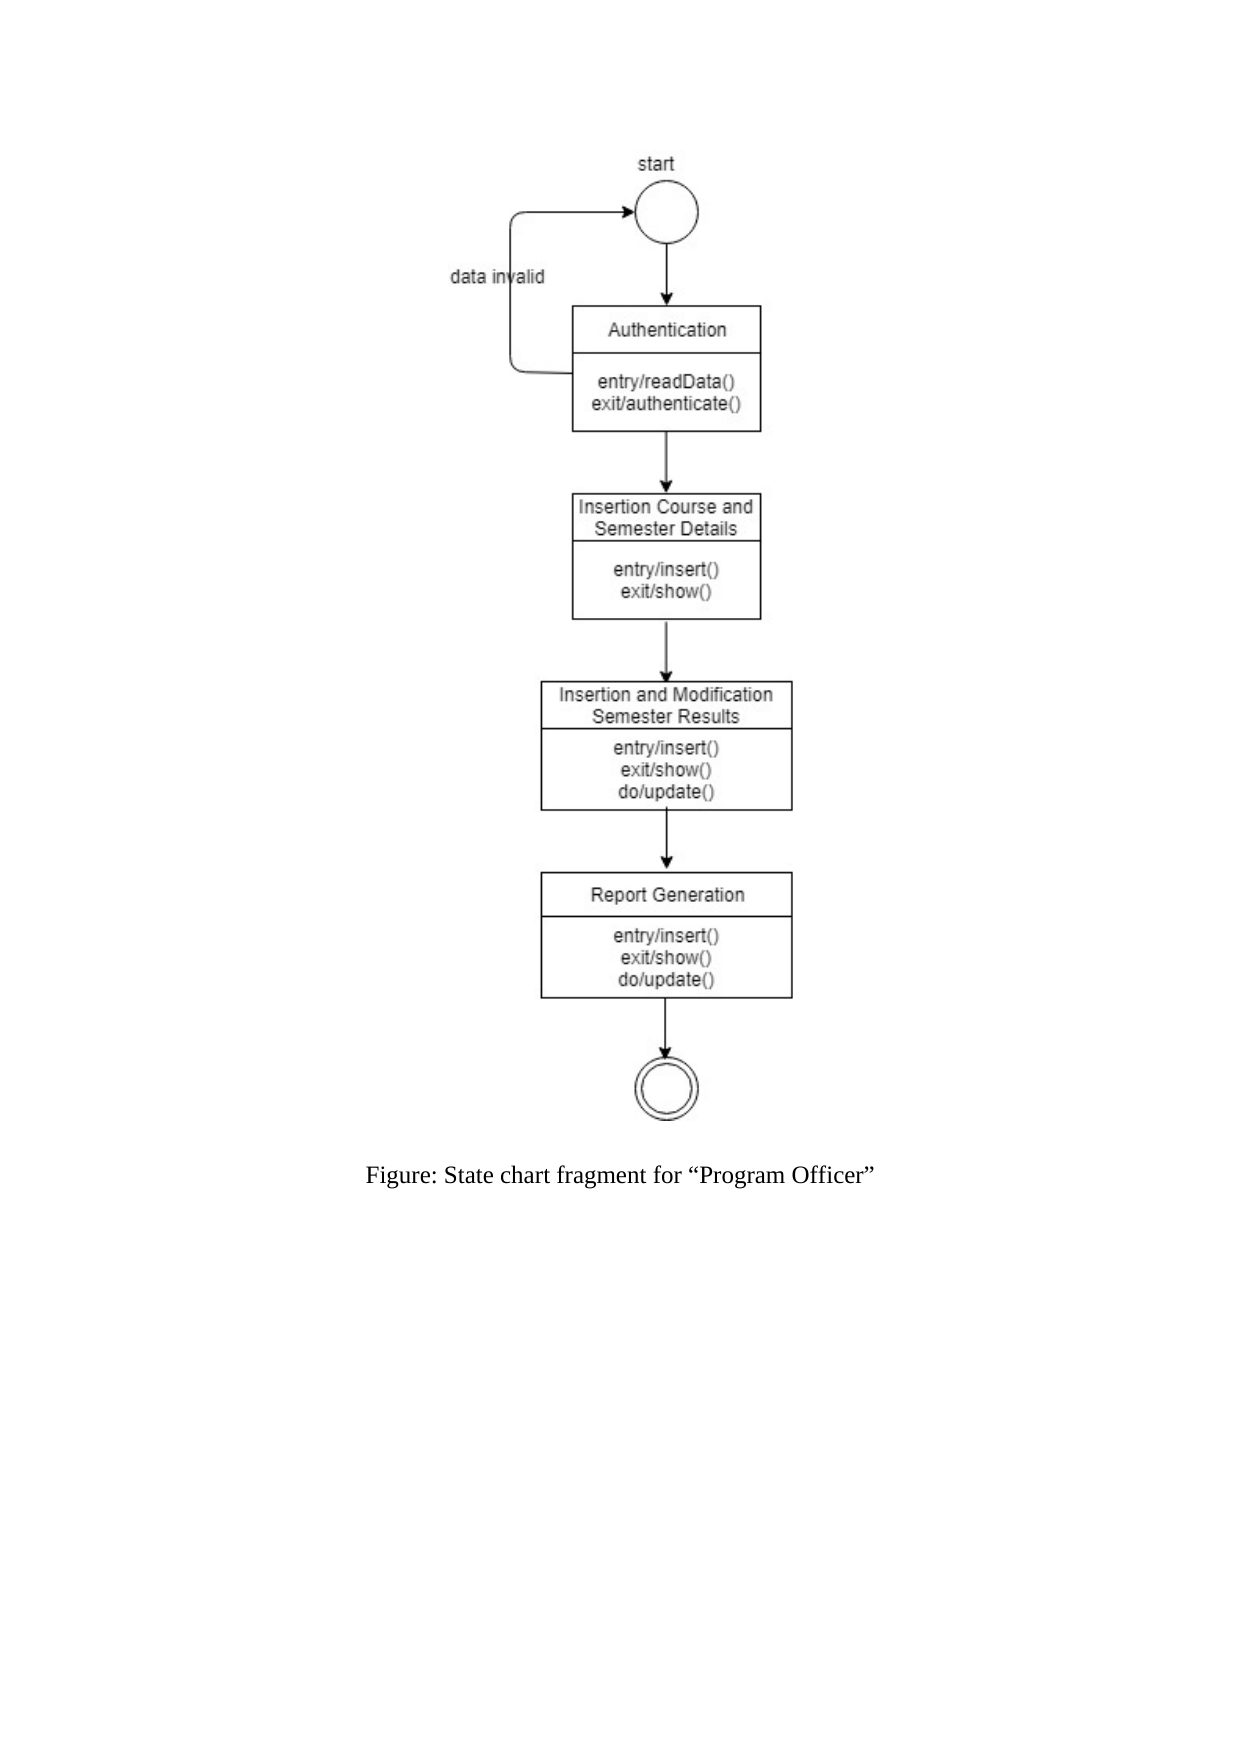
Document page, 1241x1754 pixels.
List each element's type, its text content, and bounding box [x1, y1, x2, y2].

text Figure: State chart fragment for “Program Officer” [150, 1160, 1090, 1188]
picture [447, 150, 793, 1121]
